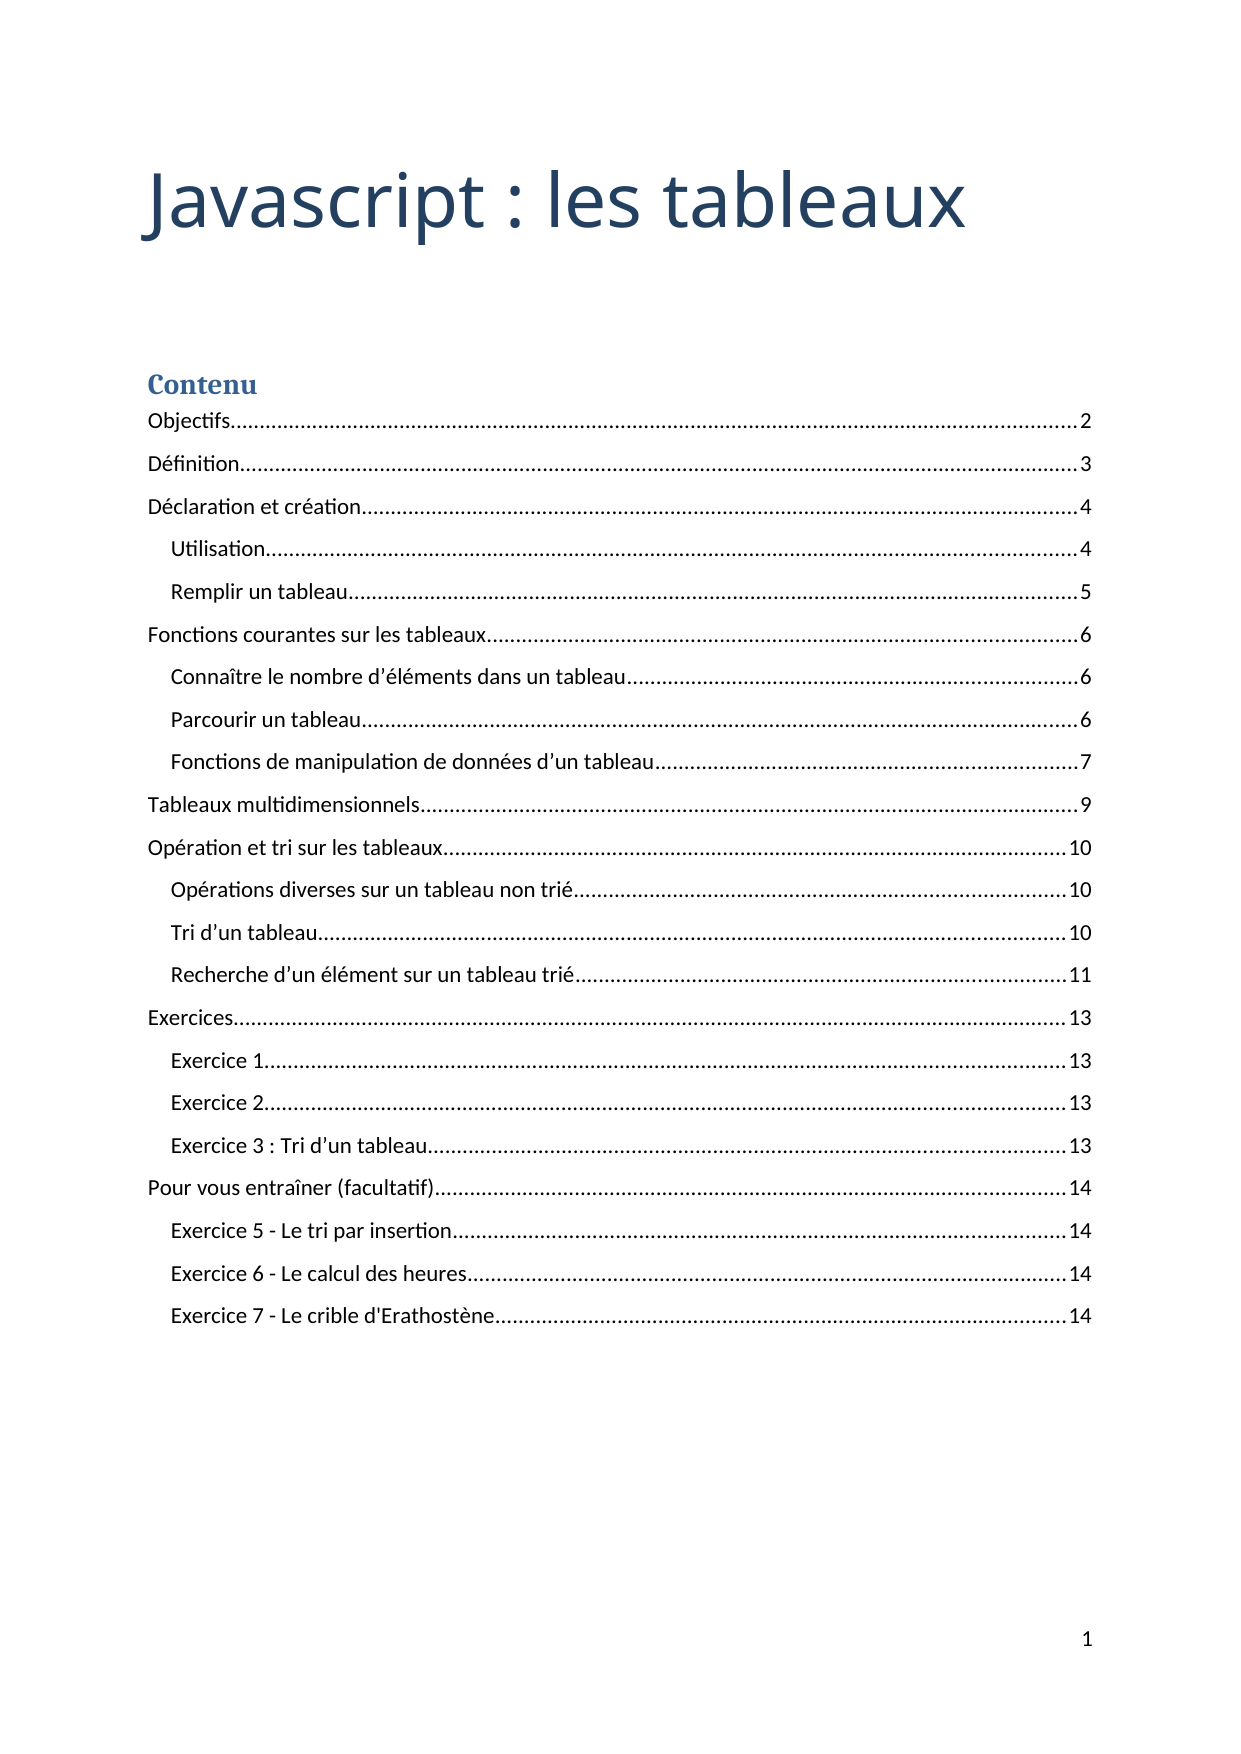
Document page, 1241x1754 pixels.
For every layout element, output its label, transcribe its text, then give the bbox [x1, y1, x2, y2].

text Javascript : les tableaux [148, 148, 1093, 250]
